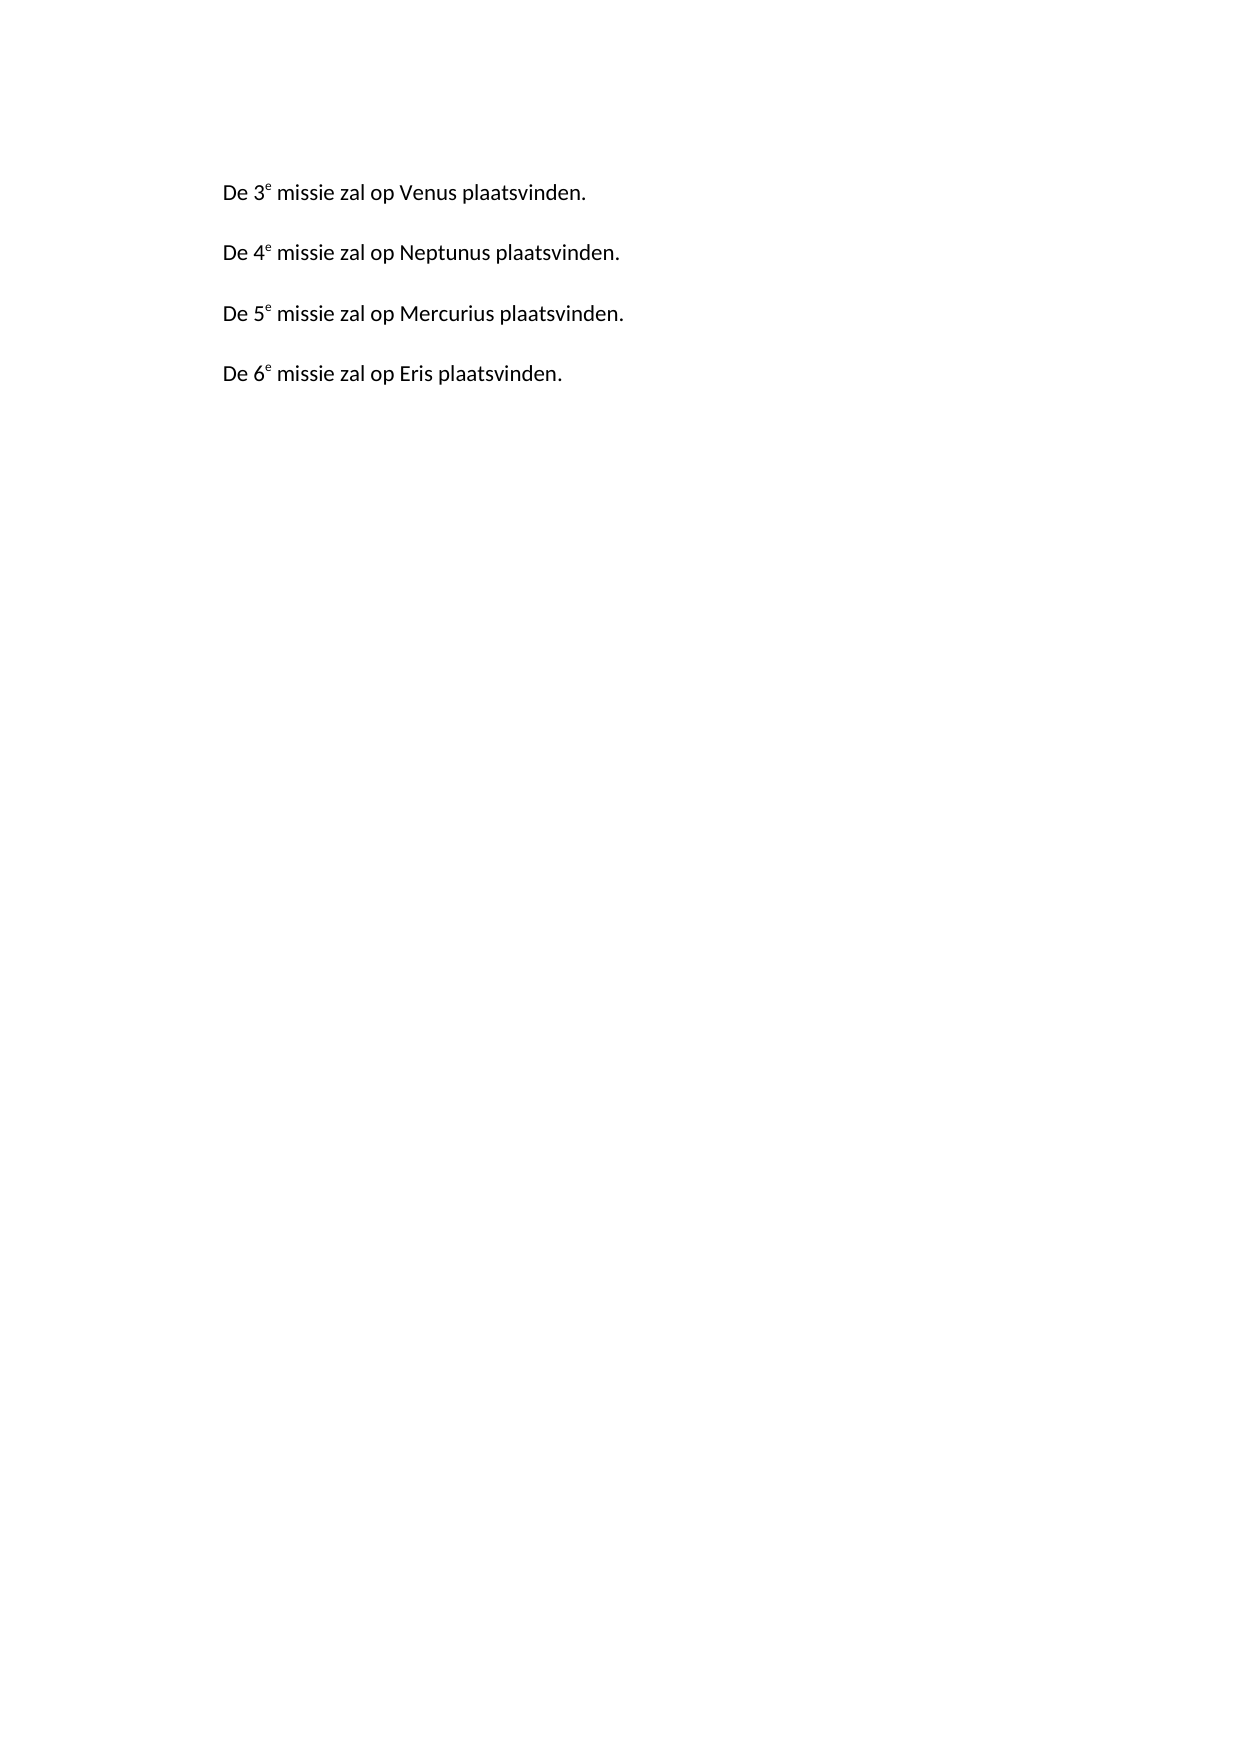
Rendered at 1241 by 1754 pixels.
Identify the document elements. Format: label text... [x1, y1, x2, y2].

list De 6e missie zal op Eris plaatsvinden. [223, 359, 1093, 387]
list De 3e missie zal op Venus plaatsvinden. [223, 178, 1093, 206]
list De 4e missie zal op Neptunus plaatsvinden. [223, 238, 1093, 266]
list De 5e missie zal op Mercurius plaatsvinden. [223, 299, 1093, 327]
